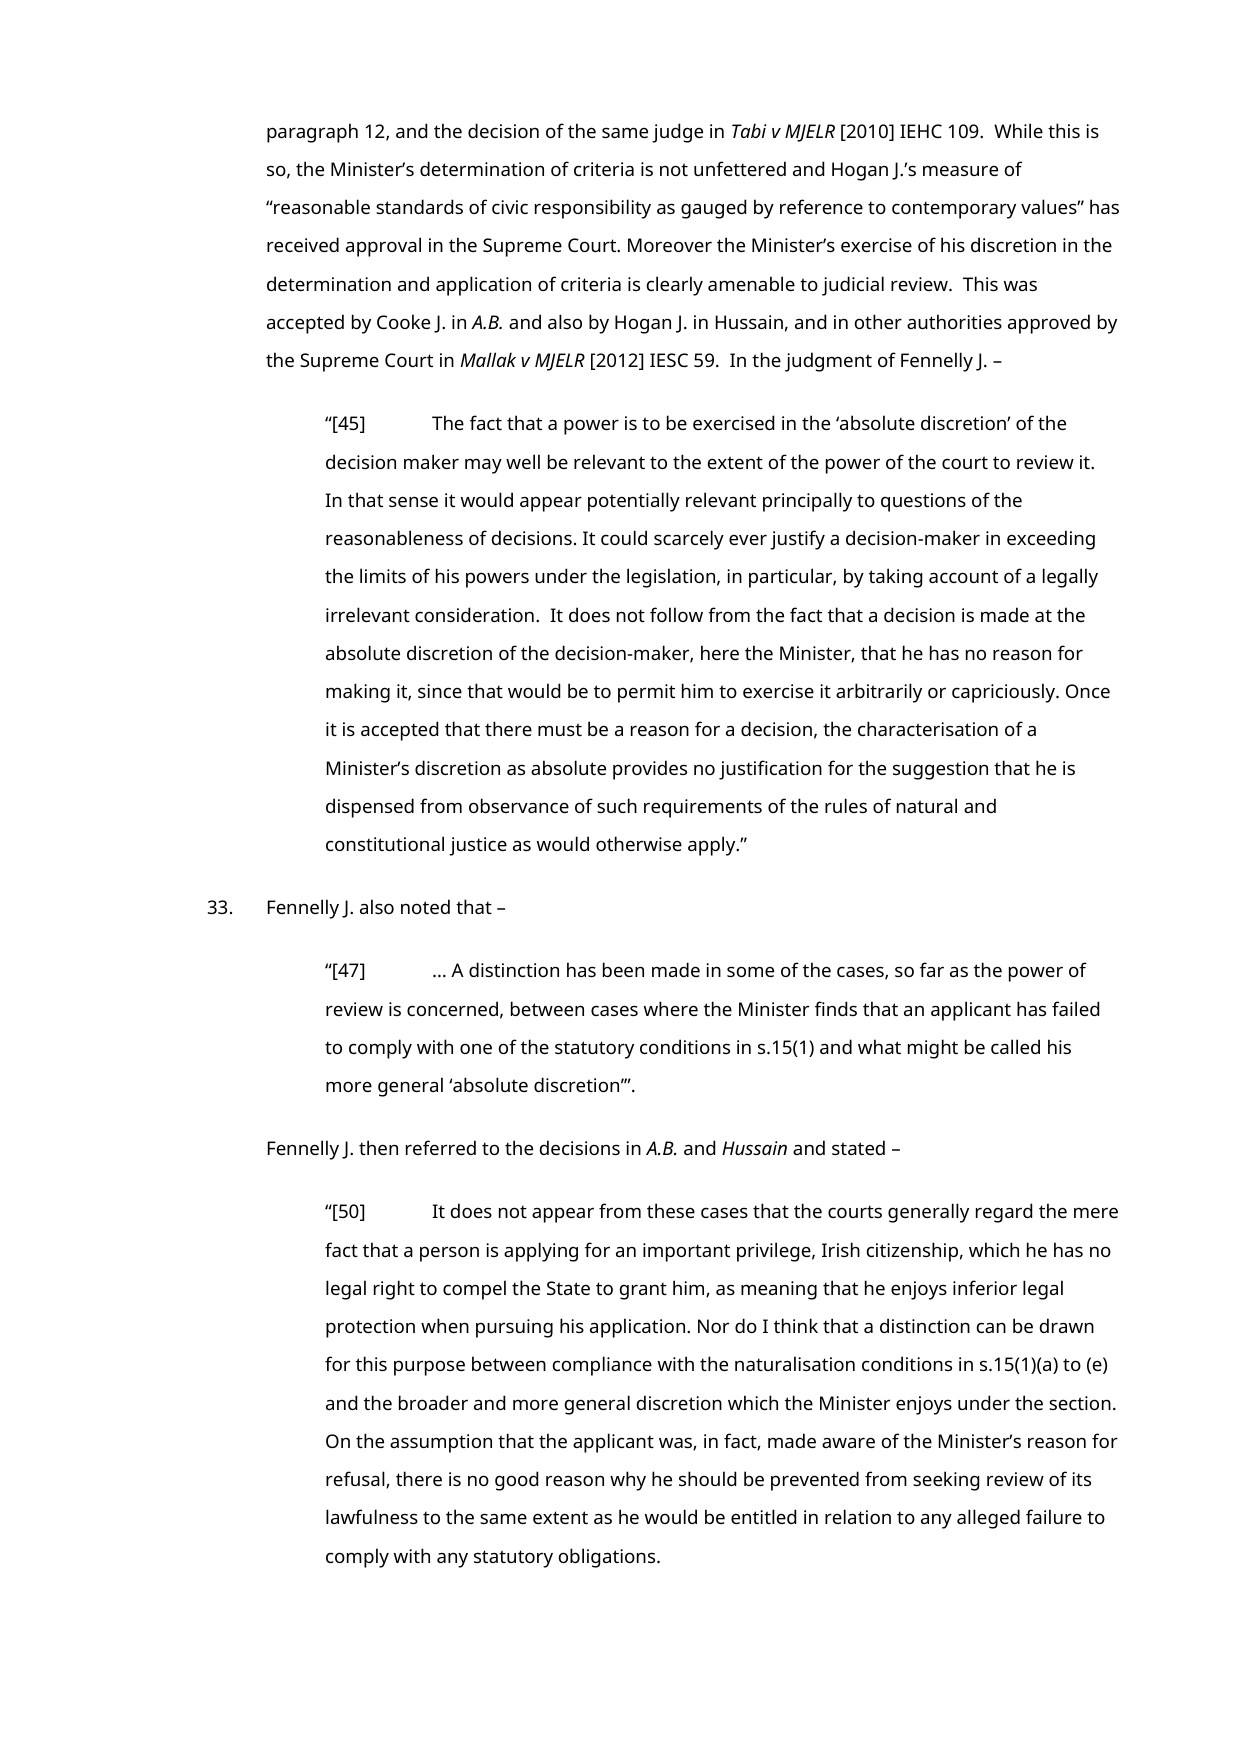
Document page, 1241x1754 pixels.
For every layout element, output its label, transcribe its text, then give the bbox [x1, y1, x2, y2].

text Fennelly J. then referred to the decisions in A.B. and Hussain and stated – [207, 1136, 1122, 1161]
text “[50] It does not appear from these cases that the courts generally regard the mere fact that a person is applying for an important privilege, Irish citizenship, which he has no legal right to compel the State to grant him, as meaning that he enjoys inferior legal protection when pursuing his application. Nor do I think that a distinction can be drawn for this purpose between compliance with the naturalisation conditions in s.15(1)(a) to (e) and the broader and more general discretion which the Minister enjoys under the section. On the assumption that the applicant was, in fact, made aware of the Minister’s reason for refusal, there is no good reason why he should be prevented from seeking review of its lawfulness to the same extent as he would be entitled in relation to any alleged failure to comply with any statutory obligations. [266, 1199, 1122, 1568]
text “[47] … A distinction has been made in some of the cases, so far as the power of review is concerned, between cases where the Minister finds that an applicant has failed to comply with one of the statutory conditions in s.15(1) and what might be called his more general ‘absolute discretion’”. [266, 958, 1122, 1098]
text “[45] The fact that a power is to be exercised in the ‘absolute discretion’ of the decision maker may well be relevant to the extent of the power of the court to review it. In that sense it would appear potentially relevant principally to questions of the reasonableness of decisions. It could scarcely ever justify a decision-maker in exceeding the limits of his powers under the legislation, in particular, by taking account of a legally irrelevant consideration. It does not follow from the fact that a decision is made at the absolute discretion of the decision-maker, here the Minister, that he has no reason for making it, since that would be to permit him to exercise it arbitrarily or capriciously. Once it is accepted that there must be a reason for a decision, the characterisation of a Minister’s discretion as absolute provides no justification for the suggestion that he is dispensed from observance of such requirements of the rules of natural and constitutional justice as would otherwise apply.” [266, 411, 1122, 857]
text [207, 118, 1122, 373]
text 33. Fennelly J. also noted that – [207, 894, 1122, 920]
